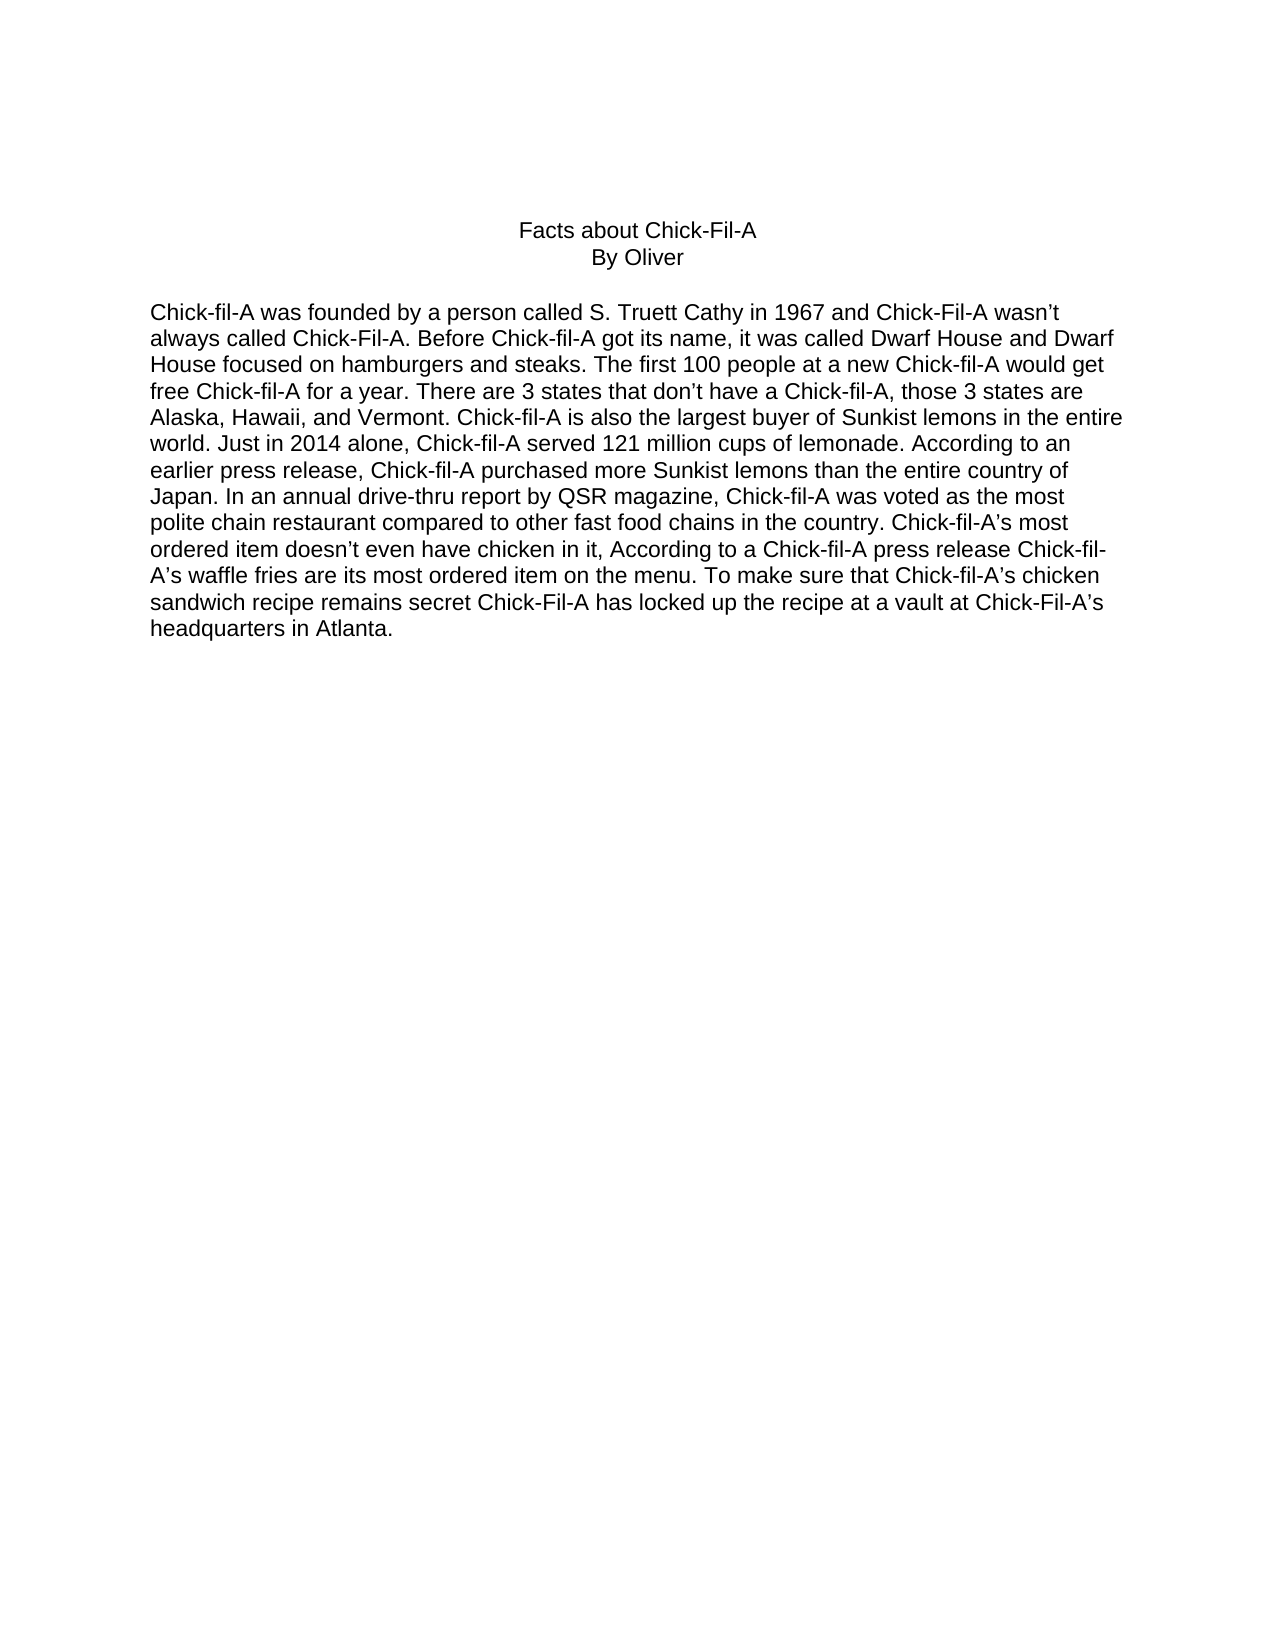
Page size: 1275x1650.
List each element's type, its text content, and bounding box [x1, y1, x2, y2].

text Facts about Chick-Fil-A [150, 217, 1125, 243]
text Chick-fil-A was founded by a person called S. Truett Cathy in 1967 and Chick-Fil-A wasn’t always called Chick-Fil-A. Before Chick-fil-A got its name, it was called Dwarf House and Dwarf House focused on hamburgers and steaks. The first 100 people at a new Chick-fil-A would get free Chick-fil-A for a year. There are 3 states that don’t have a Chick-fil-A, those 3 states are Alaska, Hawaii, and Vermont. Chick-fil-A is also the largest buyer of Sunkist lemons in the entire world. Just in 2014 alone, Chick-fil-A served 121 million cups of lemonade. According to an earlier press release, Chick-fil-A purchased more Sunkist lemons than the entire country of Japan. In an annual drive-thru report by QSR magazine, Chick-fil-A was voted as the most polite chain restaurant compared to other fast food chains in the country. Chick-fil-A’s most ordered item doesn’t even have chicken in it, According to a Chick-fil-A press release Chick-fil-A’s waffle fries are its most ordered item on the menu. To make sure that Chick-fil-A’s chicken sandwich recipe remains secret Chick-Fil-A has locked up the recipe at a vault at Chick-Fil-A’s headquarters in Atlanta. [150, 298, 1125, 641]
text By Oliver [150, 243, 1125, 270]
